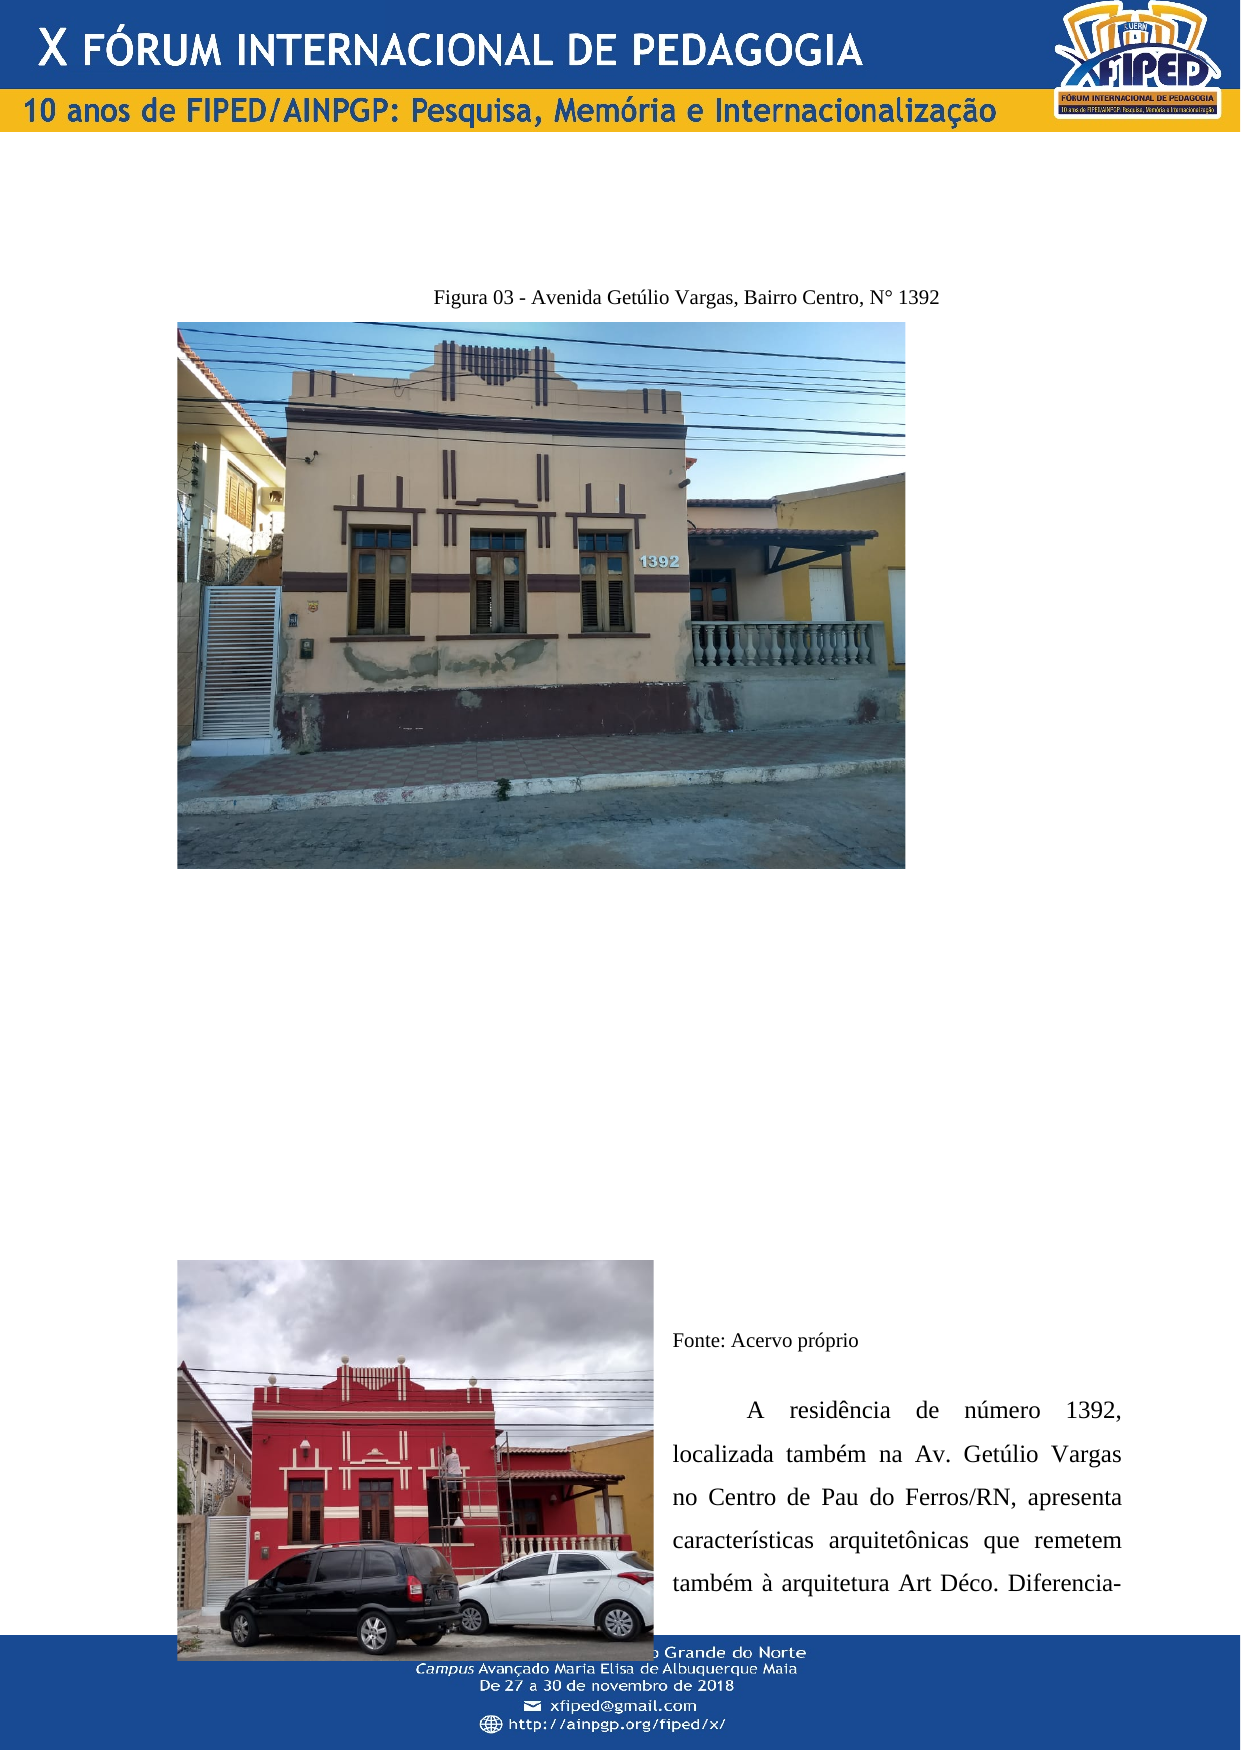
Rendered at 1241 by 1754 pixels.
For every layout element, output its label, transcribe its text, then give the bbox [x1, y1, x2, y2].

picture [0, 0, 1241, 132]
text Fonte: Acervo próprio [654, 1328, 1122, 1352]
text Figura 03 - Avenida Getúlio Vargas, Bairro Centro, N° 1392 [177, 285, 1122, 309]
picture [177, 322, 906, 869]
picture [0, 1260, 1241, 1750]
